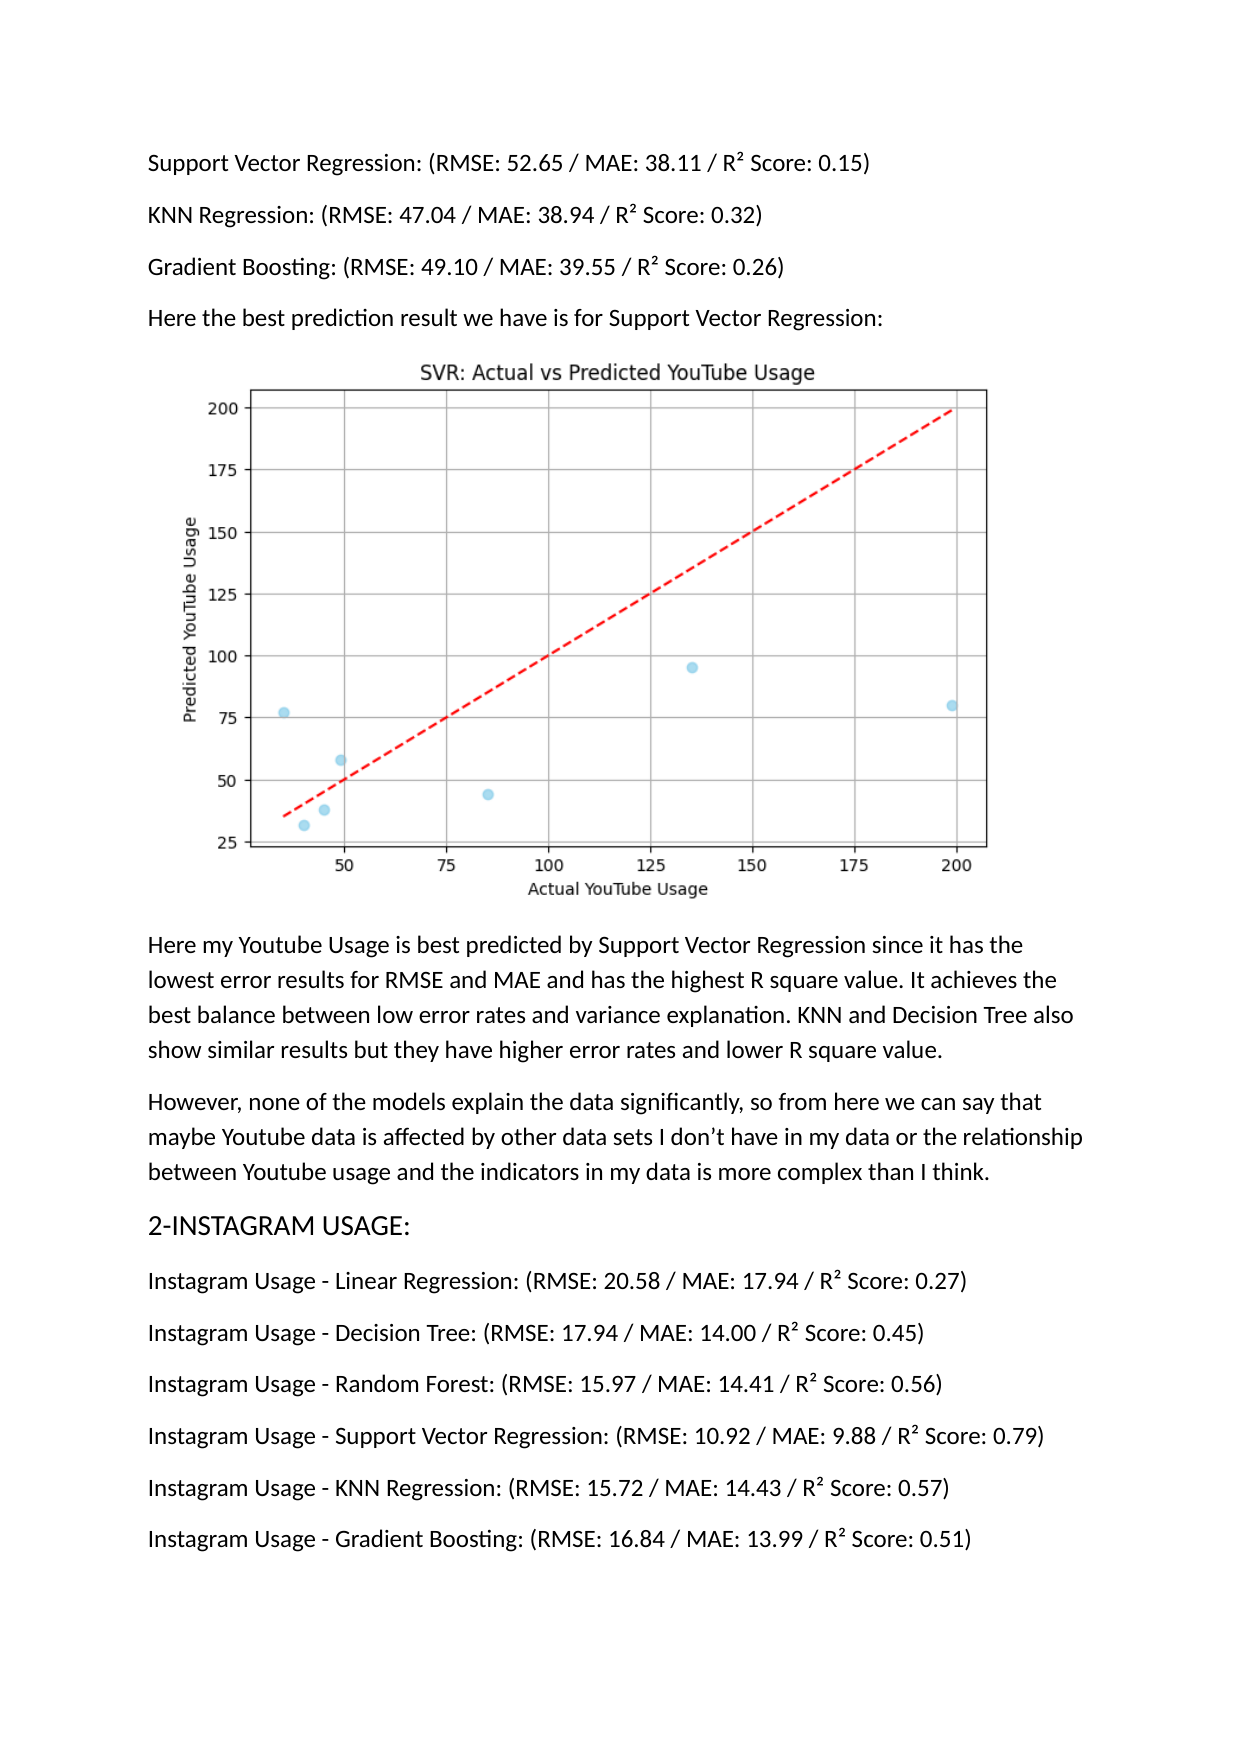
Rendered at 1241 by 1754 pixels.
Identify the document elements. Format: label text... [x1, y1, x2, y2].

text Here the best prediction result we have is for Support Vector Regression: [148, 303, 1093, 333]
text Instagram Usage - Linear Regression: (RMSE: 20.58 / MAE: 17.94 / R² Score: 0.27) [148, 1265, 1093, 1296]
text Instagram Usage - Gradient Boosting: (RMSE: 16.84 / MAE: 13.99 / R² Score: 0.51) [148, 1523, 1093, 1554]
text Instagram Usage - KNN Regression: (RMSE: 15.72 / MAE: 14.43 / R² Score: 0.57) [148, 1472, 1093, 1502]
text However, none of the models explain the data significantly, so from here we can say that maybe Youtube data is affected by other data sets I don’t have in my data or the relationship between Youtube usage and the indicators in my data is more complex than I think. [148, 1086, 1093, 1186]
text Instagram Usage - Support Vector Regression: (RMSE: 10.92 / MAE: 9.88 / R² Score: 0.79) [148, 1420, 1093, 1451]
text KNN Regression: (RMSE: 47.04 / MAE: 38.94 / R² Score: 0.32) [148, 199, 1093, 230]
picture [147, 354, 1093, 908]
text Support Vector Regression: (RMSE: 52.65 / MAE: 38.11 / R² Score: 0.15) [148, 148, 1093, 178]
text Gradient Boosting: (RMSE: 49.10 / MAE: 39.55 / R² Score: 0.26) [148, 251, 1093, 281]
text Instagram Usage - Decision Tree: (RMSE: 17.94 / MAE: 14.00 / R² Score: 0.45) [148, 1317, 1093, 1347]
text Here my Youtube Usage is best predicted by Support Vector Regression since it has the lowest error results for RMSE and MAE and has the highest R square value. It achieves the best balance between low error rates and variance explanation. KNN and Decision Tree also show similar results but they have higher error rates and lower R square value. [148, 929, 1093, 1065]
text 2-INSTAGRAM USAGE: [148, 1207, 1093, 1243]
text Instagram Usage - Random Forest: (RMSE: 15.97 / MAE: 14.41 / R² Score: 0.56) [148, 1368, 1093, 1399]
